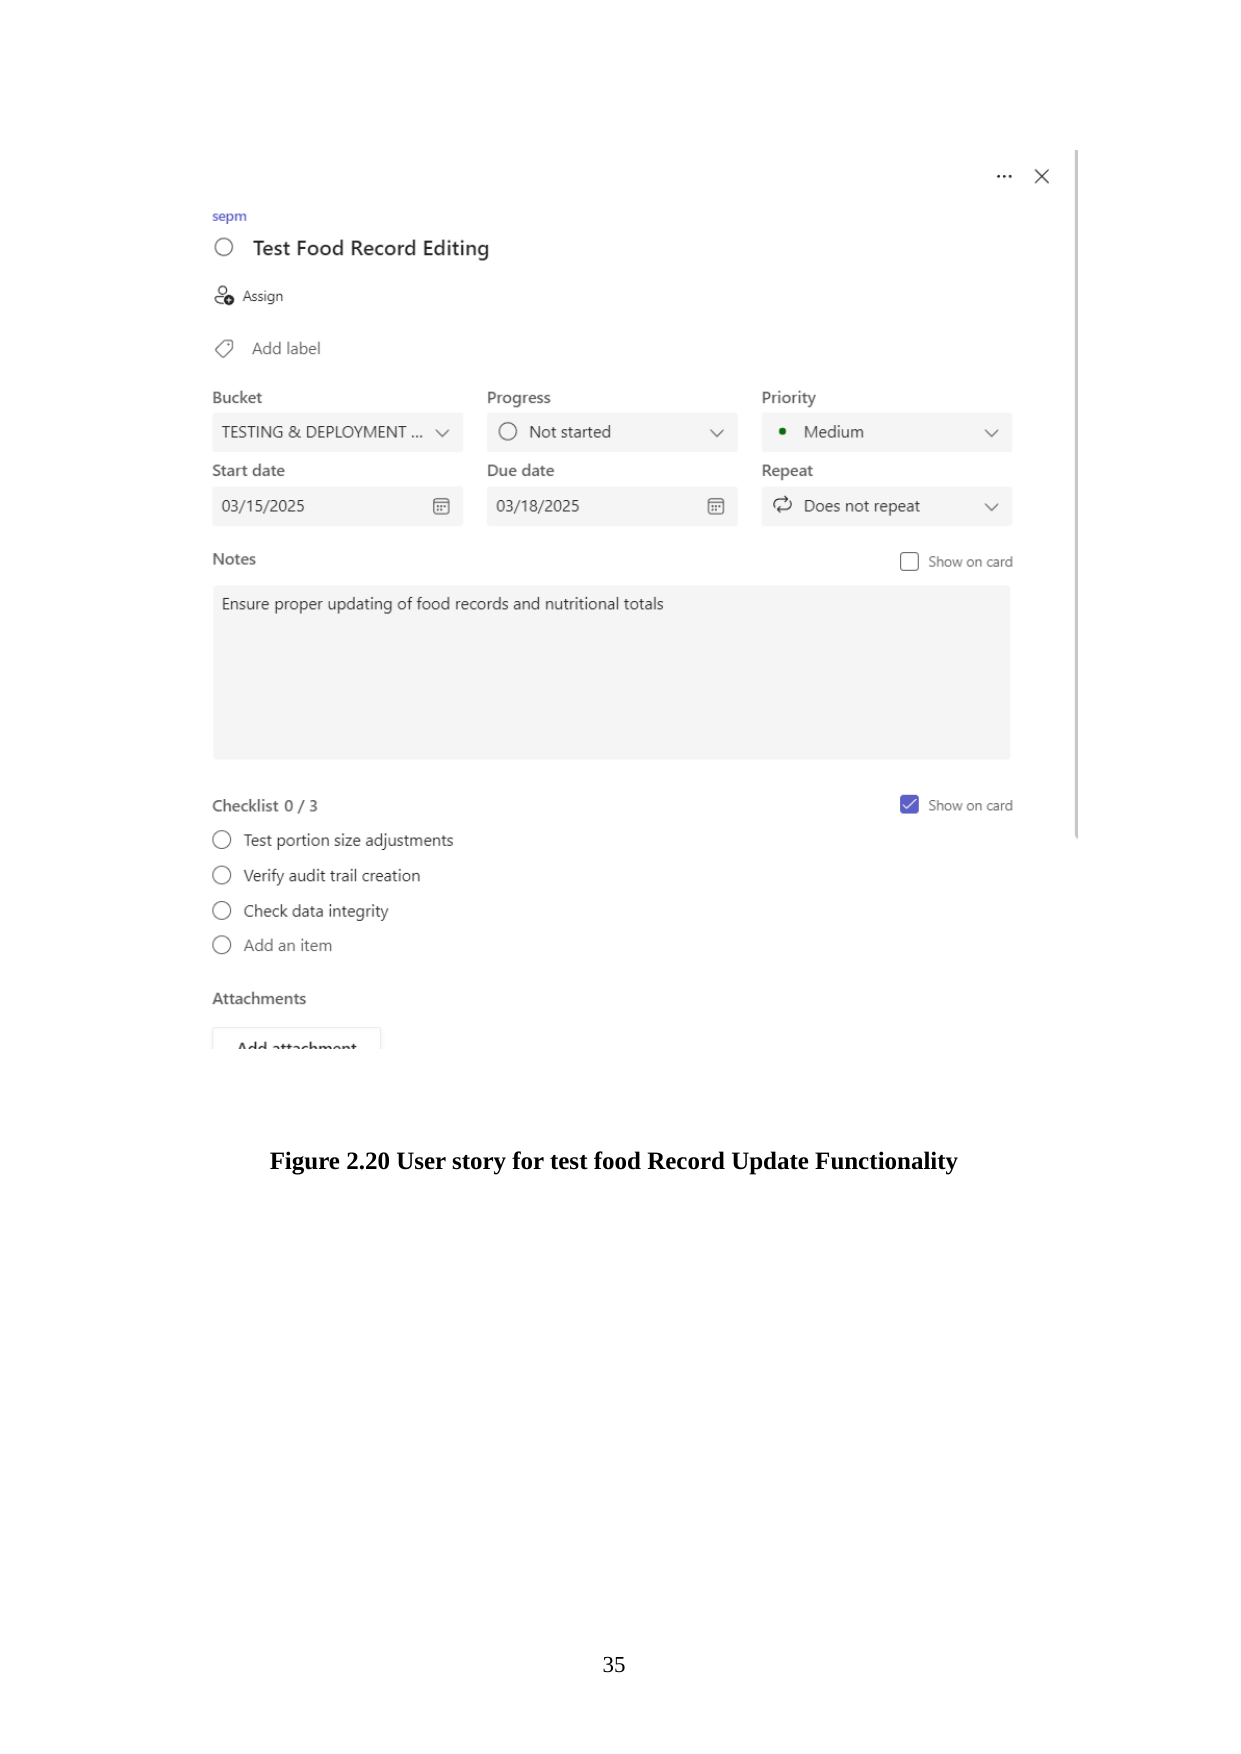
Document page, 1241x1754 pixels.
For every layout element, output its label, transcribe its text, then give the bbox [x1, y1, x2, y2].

text Figure 2.20 User story for test food Record Update Functionality [150, 1146, 1078, 1175]
picture [150, 150, 1078, 1049]
